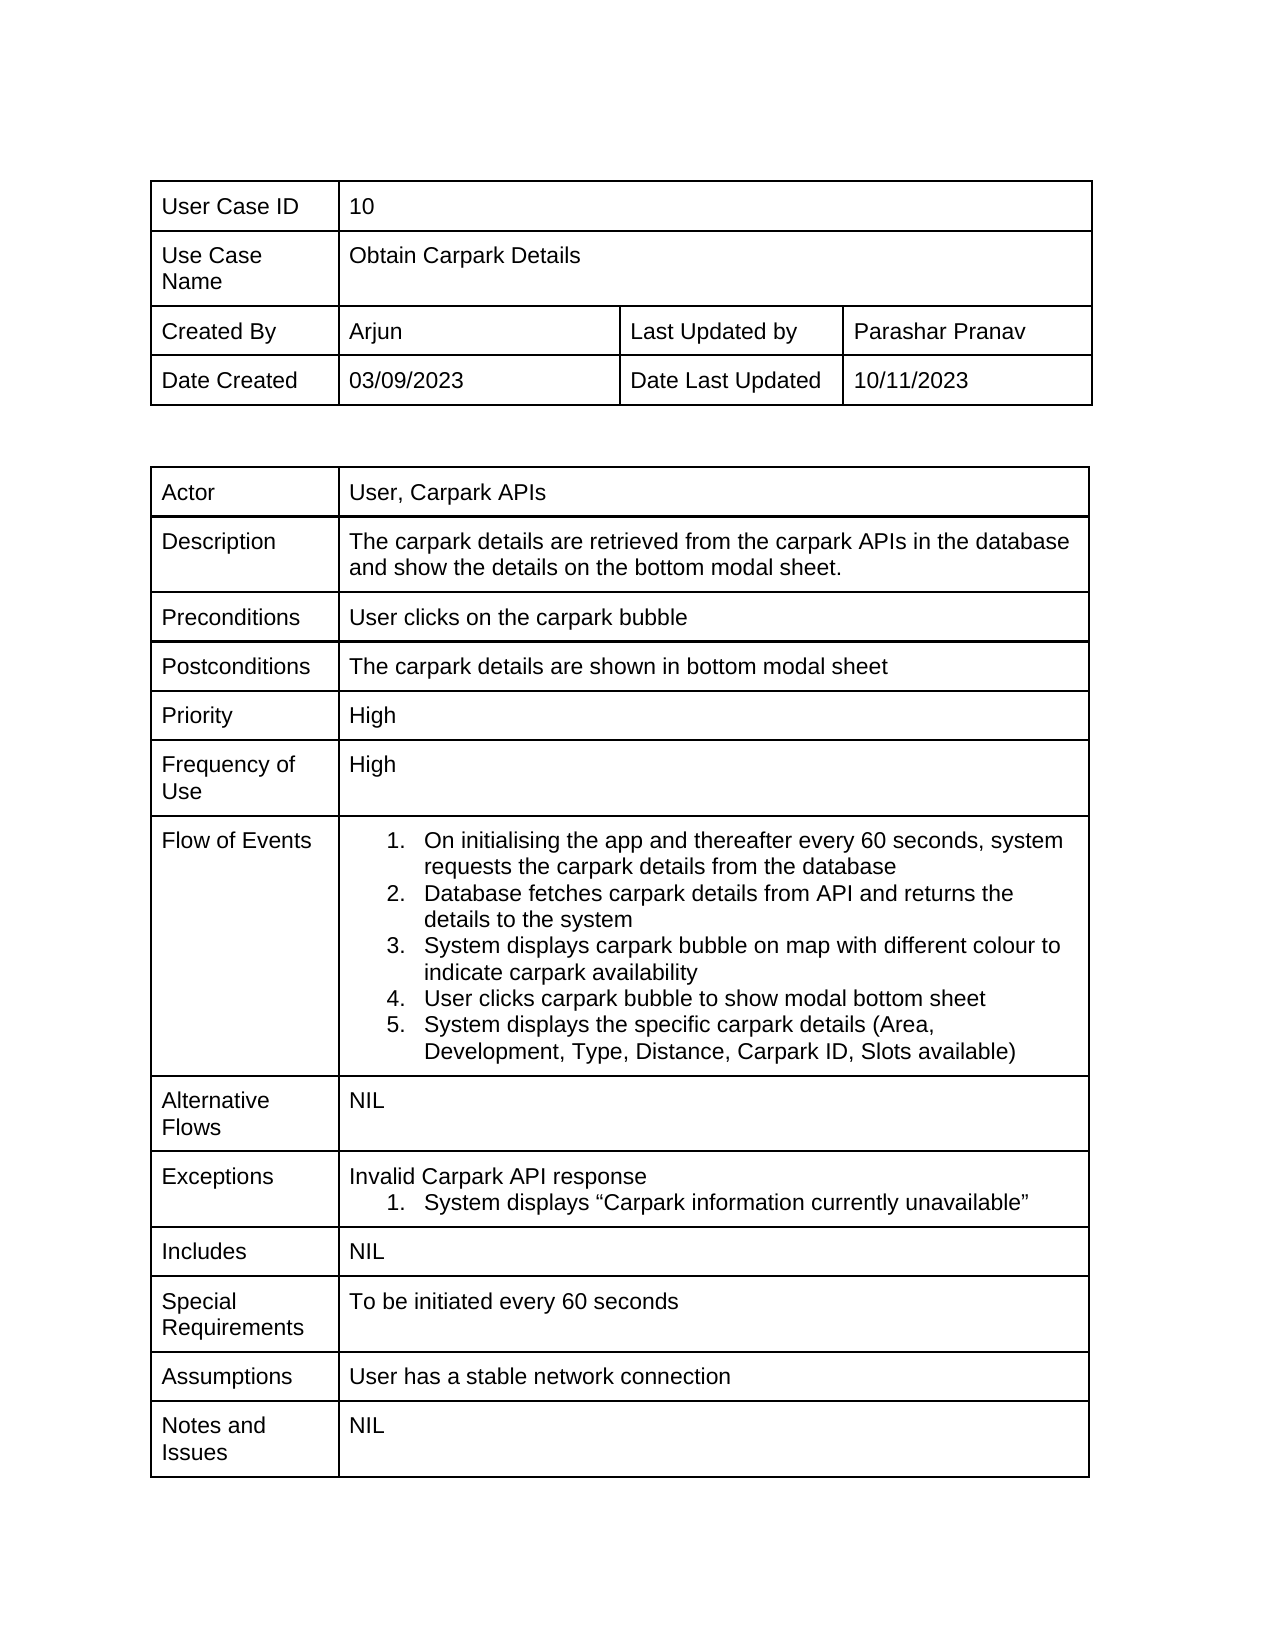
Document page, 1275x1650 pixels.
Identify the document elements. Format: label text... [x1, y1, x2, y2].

table_cell The carpark details are retrieved from the carpark APIs in the database and show the details on the bottom modal sheet. [340, 518, 1088, 591]
table_cell Use Case Name [152, 232, 338, 305]
table_cell Postconditions [152, 643, 338, 689]
table_cell NIL [340, 1228, 1088, 1275]
table_cell 03/09/2023 [340, 356, 619, 404]
table_cell The carpark details are shown in bottom modal sheet [340, 643, 1088, 689]
table_cell Assumptions [152, 1353, 338, 1400]
table_cell NIL [340, 1077, 1088, 1150]
table_header User Case ID [152, 182, 338, 229]
table_cell User has a stable network connection [340, 1353, 1088, 1400]
table_cell Parashar Pranav [844, 307, 1091, 354]
table_cell User clicks on the carpark bubble [340, 593, 1088, 640]
table_cell Frequency of Use [152, 741, 338, 814]
table_cell Includes [152, 1228, 338, 1275]
table_cell Invalid Carpark API response System displays “Carpark information currently unavailable” [340, 1152, 1088, 1226]
table_cell High [340, 741, 1088, 814]
table_cell Alternative Flows [152, 1077, 338, 1150]
table_cell Obtain Carpark Details [340, 232, 1091, 305]
table_cell Notes and Issues [152, 1402, 338, 1476]
table_header Actor [152, 468, 338, 515]
table_header 10 [340, 182, 1091, 229]
table_cell Last Updated by [621, 307, 842, 354]
table_cell To be initiated every 60 seconds [340, 1277, 1088, 1351]
table_cell Preconditions [152, 593, 338, 640]
table_header User, Carpark APIs [340, 468, 1088, 515]
table_cell Date Last Updated [621, 356, 842, 404]
table_cell Description [152, 518, 338, 591]
table_cell High [340, 692, 1088, 739]
table_cell Flow of Events [152, 817, 338, 1074]
table_cell Special Requirements [152, 1277, 338, 1351]
table_cell Date Created [152, 356, 338, 404]
table_cell On initialising the app and thereafter every 60 seconds, system requests the carpark details from the database Database fetches carpark details from API and returns the details to the system System displays carpark bubble on map with different colour to indicate carpark availability User clicks carpark bubble to show modal bottom sheet System displays the specific carpark details (Area, Development, Type, Distance, Carpark ID, Slots available) [340, 817, 1088, 1074]
table_cell 10/11/2023 [844, 356, 1091, 404]
table_cell Exceptions [152, 1152, 338, 1226]
table_cell Priority [152, 692, 338, 739]
table_cell Created By [152, 307, 338, 354]
table_cell NIL [340, 1402, 1088, 1476]
table_cell Arjun [340, 307, 619, 354]
